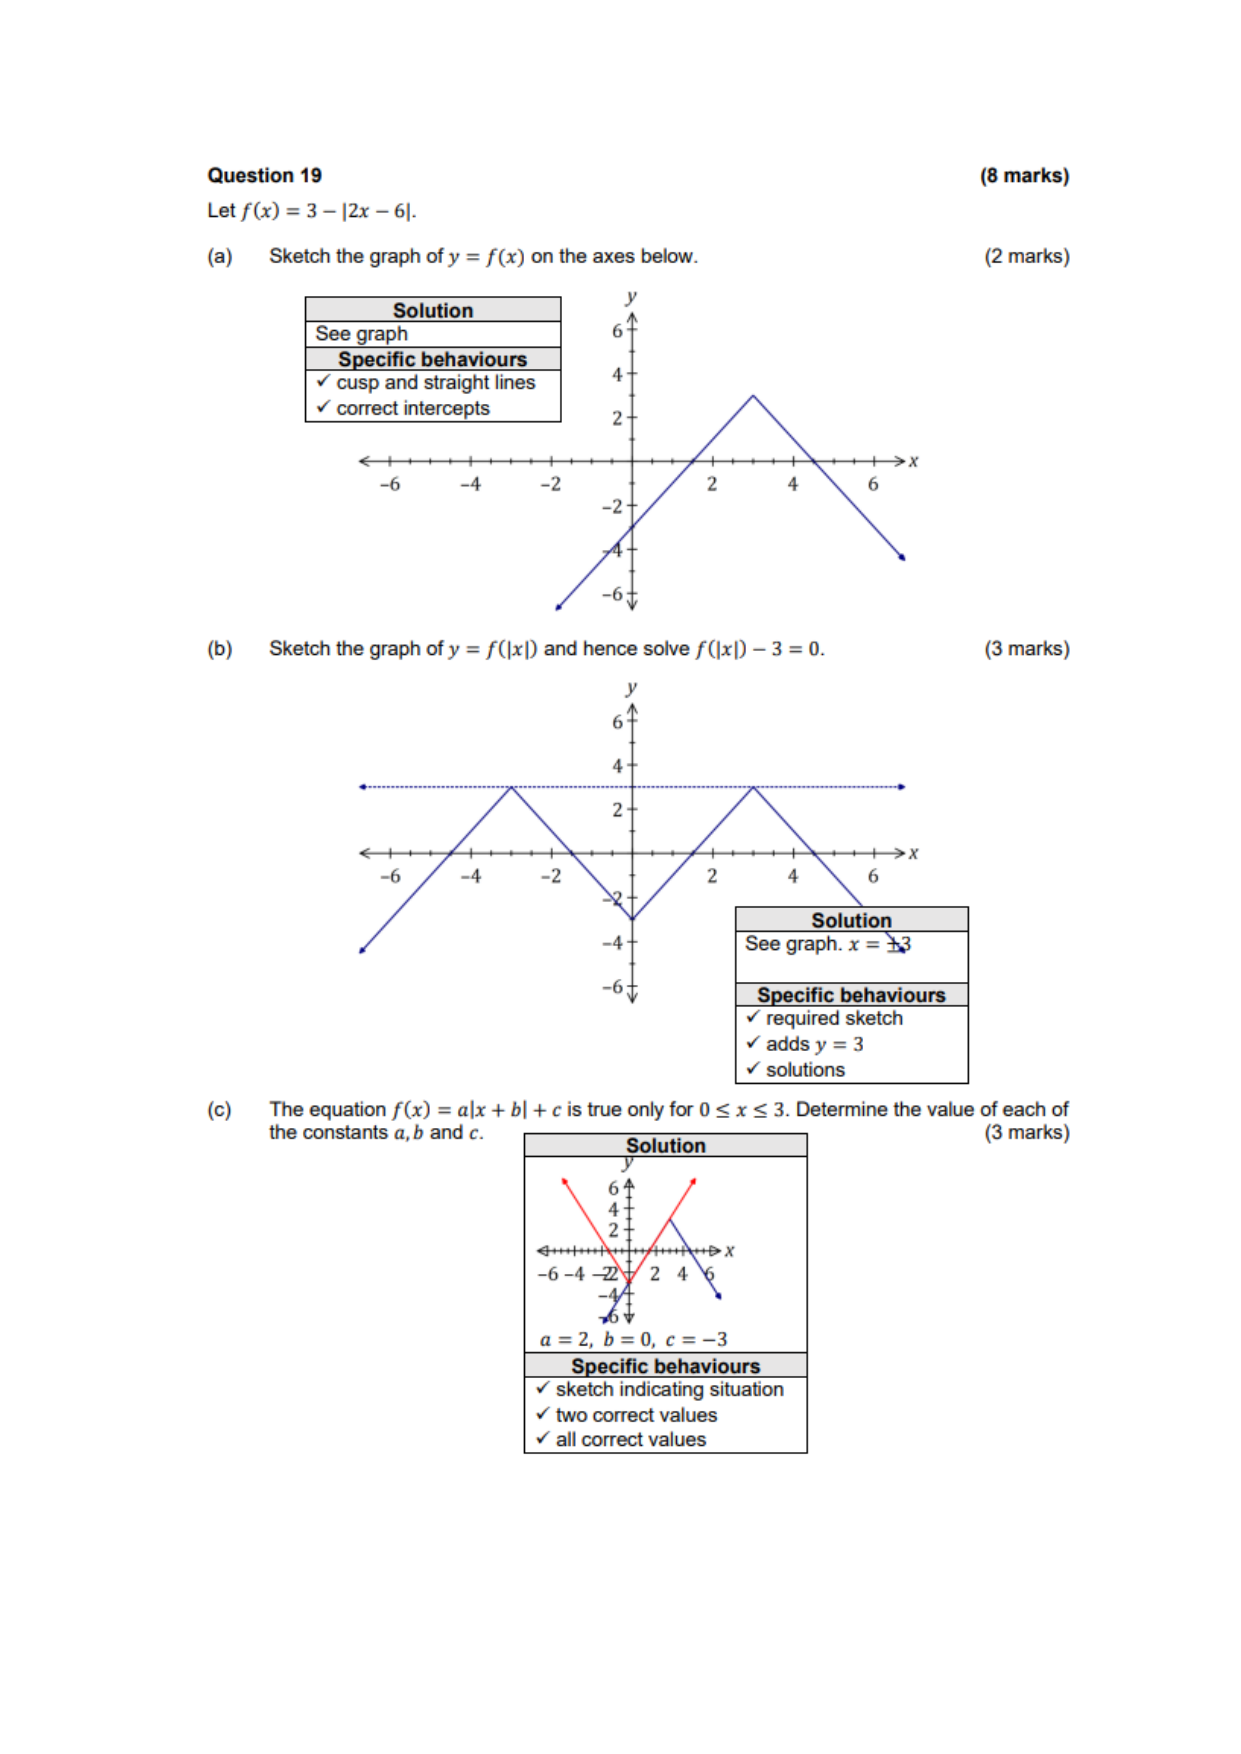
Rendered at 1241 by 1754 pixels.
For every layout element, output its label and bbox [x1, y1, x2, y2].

picture [150, 150, 1091, 1486]
